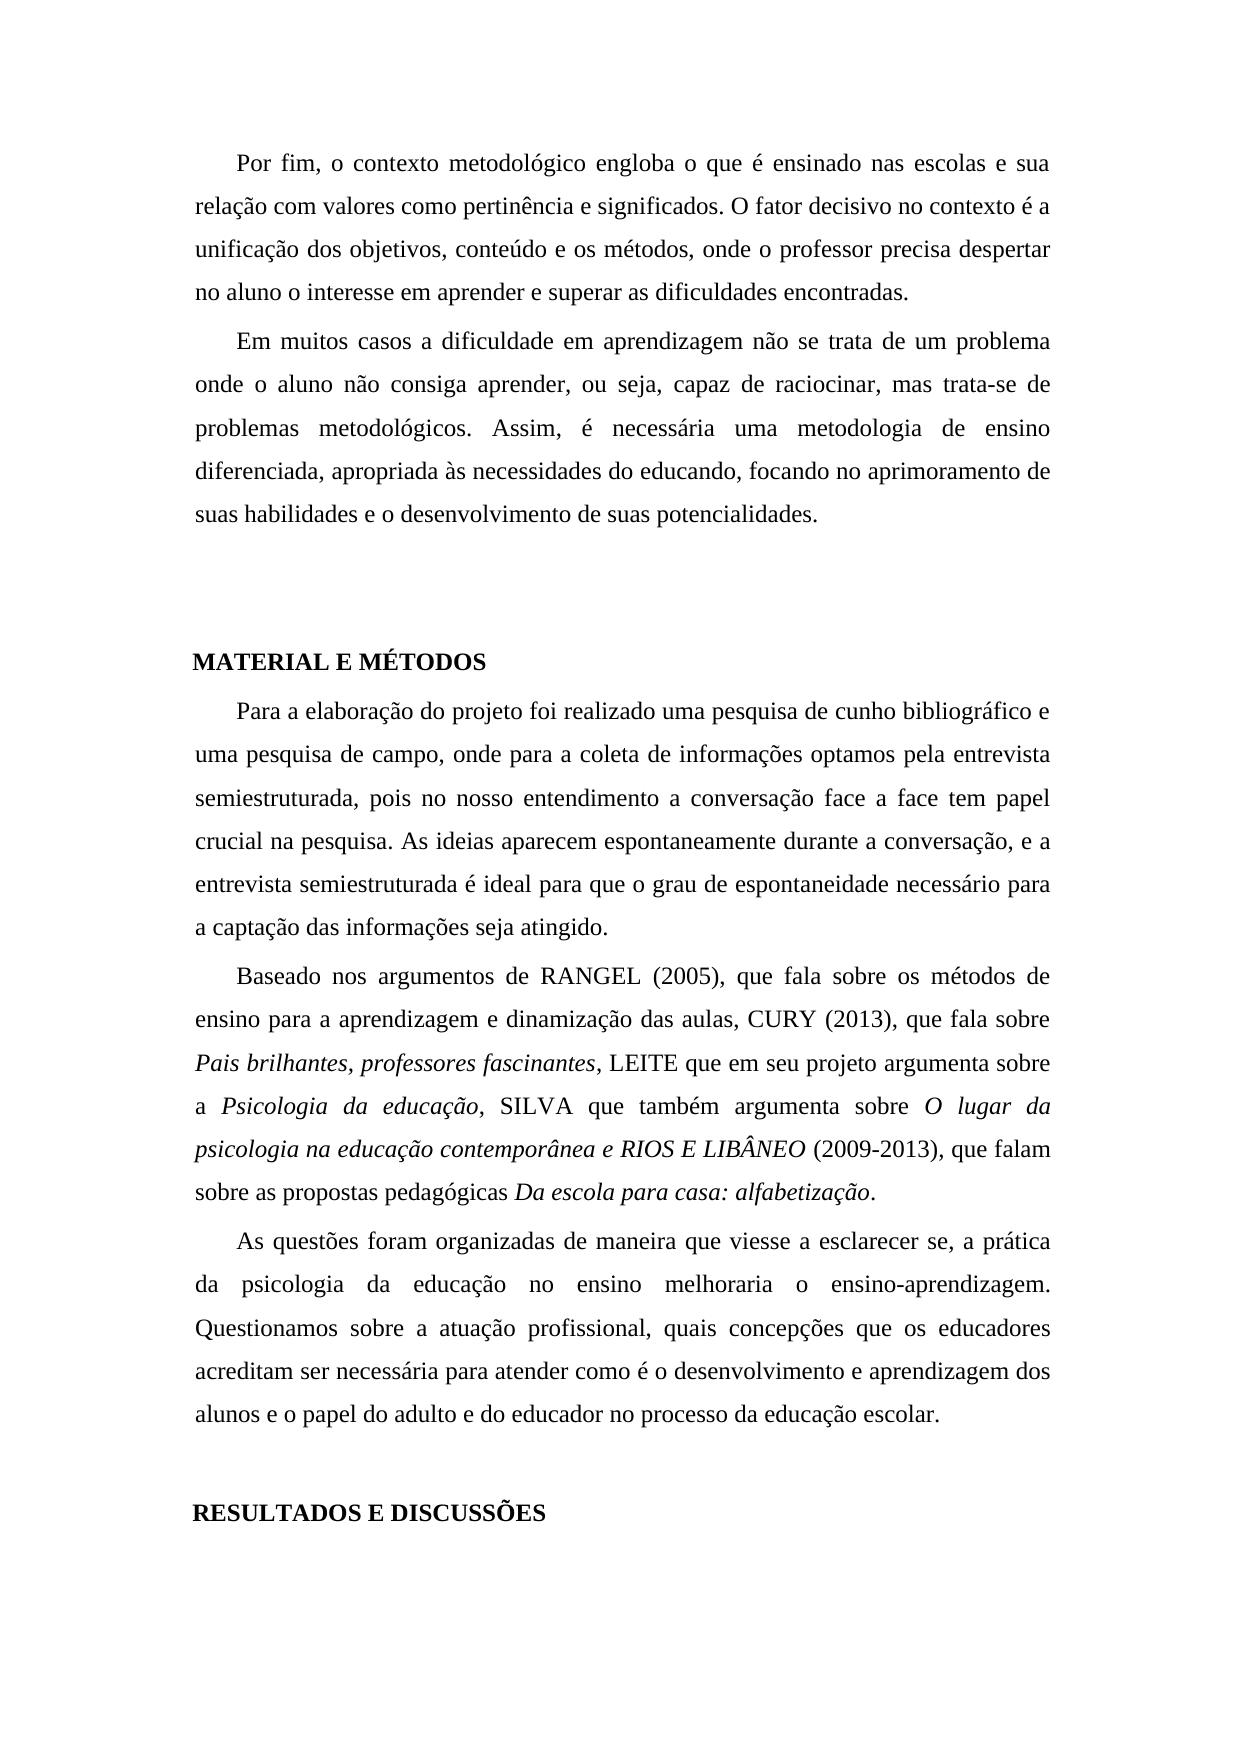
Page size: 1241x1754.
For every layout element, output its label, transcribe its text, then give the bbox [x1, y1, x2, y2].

text RESULTADOS E DISCUSSÕES [192, 1498, 1051, 1526]
text As questões foram organizadas de maneira que viesse a esclarecer se, a prática da psicologia da educação no ensino melhoraria o ensino-aprendizagem. Questionamos sobre a atuação profissional, quais concepções que os educadores acreditam ser necessária para atender como é o desenvolvimento e aprendizagem dos alunos e o papel do adulto e do educador no processo da educação escolar. [195, 1226, 1051, 1428]
text Baseado nos argumentos de RANGEL (2005), que fala sobre os métodos de ensino para a aprendizagem e dinamização das aulas, CURY (2013), que fala sobre Pais brilhantes, professores fascinantes, LEITE que em seu projeto argumenta sobre a Psicologia da educação, SILVA que também argumenta sobre O lugar da psicologia na educação contemporânea e RIOS E LIBÂNEO (2009-2013), que falam sobre as propostas pedagógicas Da escola para casa: alfabetização. [195, 961, 1051, 1206]
text Em muitos casos a dificuldade em aprendizagem não se trata de um problema onde o aluno não consiga aprender, ou seja, capaz de raciocinar, mas trata-se de problemas metodológicos. Assim, é necessária uma metodologia de ensino diferenciada, apropriada às necessidades do educando, focando no aprimoramento de suas habilidades e o desenvolvimento de suas potencialidades. [195, 326, 1051, 528]
text Para a elaboração do projeto foi realizado uma pesquisa de cunho bibliográfico e uma pesquisa de campo, onde para a coleta de informações optamos pela entrevista semiestruturada, pois no nosso entendimento a conversação face a face tem papel crucial na pesquisa. As ideias aparecem espontaneamente durante a conversação, e a entrevista semiestruturada é ideal para que o grau de espontaneidade necessário para a captação das informações seja atingido. [195, 696, 1051, 941]
text MATERIAL E MÉTODOS [192, 647, 1051, 676]
text Por fim, o contexto metodológico engloba o que é ensinado nas escolas e sua relação com valores como pertinência e significados. O fator decisivo no contexto é a unificação dos objetivos, conteúdo e os métodos, onde o professor precisa despertar no aluno o interesse em aprender e superar as dificuldades encontradas. [195, 148, 1051, 306]
